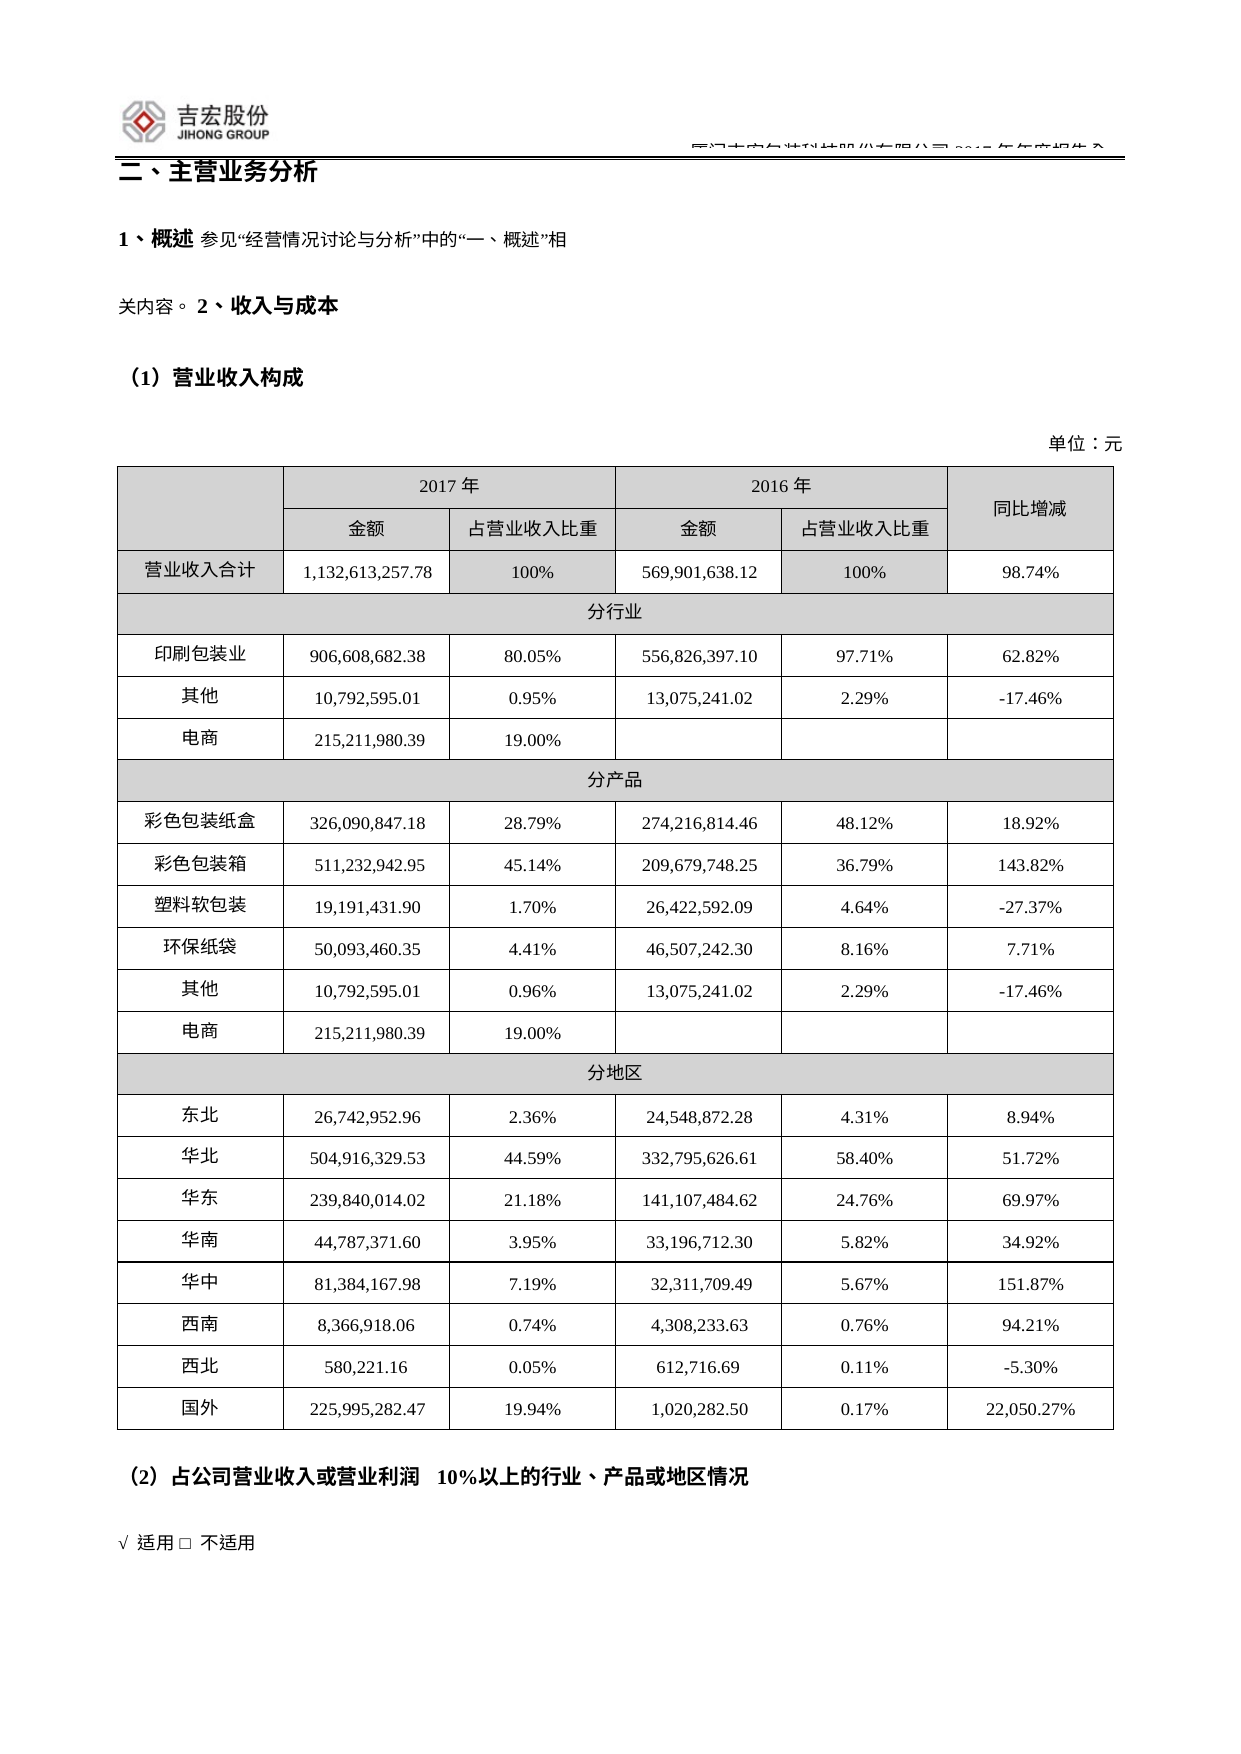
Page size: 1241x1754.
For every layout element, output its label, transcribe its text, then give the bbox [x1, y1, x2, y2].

text 单位：元 [102, 431, 1123, 455]
table_cell 19,191,431.90 [284, 886, 449, 927]
table_cell 其他 [118, 970, 283, 1011]
table_cell 19.00% [450, 1012, 615, 1052]
table_cell 2.29% [782, 970, 947, 1011]
table_cell 13,075,241.02 [616, 677, 781, 718]
table_cell 24.76% [782, 1179, 947, 1220]
table_cell -5.30% [948, 1346, 1113, 1387]
table_cell 26,422,592.09 [616, 886, 781, 927]
table_cell 0.05% [450, 1346, 615, 1387]
table_cell 556,826,397.10 [616, 635, 781, 676]
table_cell -17.46% [948, 970, 1113, 1011]
table_cell 华中 [118, 1263, 283, 1303]
table_cell 100% [450, 551, 615, 593]
table_cell 金额 [284, 509, 449, 550]
table_cell 1.70% [450, 886, 615, 927]
subtitle （2）占公司营业收入或营业利润 10%以上的行业、产品或地区情况 [118, 1462, 1138, 1490]
table_cell 18.92% [948, 802, 1113, 843]
table_cell 其他 [118, 677, 283, 718]
table_cell 62.82% [948, 635, 1113, 676]
table_cell 8,366,918.06 [284, 1304, 449, 1345]
table_cell 28.79% [450, 802, 615, 843]
table_cell 209,679,748.25 [616, 844, 781, 885]
table_cell 2.36% [450, 1095, 615, 1136]
table_cell 彩色包装箱 [118, 844, 283, 885]
table_cell 51.72% [948, 1137, 1113, 1178]
table_cell 239,840,014.02 [284, 1179, 449, 1220]
table_cell 274,216,814.46 [616, 802, 781, 843]
table_cell -27.37% [948, 886, 1113, 927]
table_cell 81,384,167.98 [284, 1263, 449, 1303]
table_cell 46,507,242.30 [616, 928, 781, 968]
table_cell [948, 719, 1113, 759]
text √ 适用 □ 不适用 [118, 1530, 1138, 1554]
table_cell 44,787,371.60 [284, 1221, 449, 1261]
table_cell 580,221.16 [284, 1346, 449, 1387]
table_cell 0.11% [782, 1346, 947, 1387]
table_cell 151.87% [948, 1263, 1113, 1303]
table_cell 511,232,942.95 [284, 844, 449, 885]
table_cell 塑料软包装 [118, 886, 283, 927]
table_cell 4.64% [782, 886, 947, 927]
table_cell 34.92% [948, 1221, 1113, 1261]
table_cell 58.40% [782, 1137, 947, 1178]
table_cell 33,196,712.30 [616, 1221, 781, 1261]
table_cell 金额 [616, 509, 781, 550]
table_cell 10,792,595.01 [284, 677, 449, 718]
subtitle 二、主营业务分析 [118, 155, 1138, 188]
table_cell 19.94% [450, 1388, 615, 1429]
table_cell [782, 1012, 947, 1052]
table_cell 225,995,282.47 [284, 1388, 449, 1429]
table_cell 0.76% [782, 1304, 947, 1345]
table_cell 215,211,980.39 [284, 719, 449, 759]
table_cell 5.67% [782, 1263, 947, 1303]
table_cell 906,608,682.38 [284, 635, 449, 676]
subtitle （1）营业收入构成 [118, 363, 1138, 391]
table_cell 8.16% [782, 928, 947, 968]
table_cell 营业收入合计 [118, 551, 283, 593]
table_cell 1,020,282.50 [616, 1388, 781, 1429]
table_header 2016 年 [616, 467, 947, 508]
table_cell 华东 [118, 1179, 283, 1220]
table_cell 4.31% [782, 1095, 947, 1136]
table_cell 西北 [118, 1346, 283, 1387]
table_cell 569,901,638.12 [616, 551, 781, 593]
table_cell 占营业收入比重 [450, 509, 615, 550]
table_cell 电商 [118, 719, 283, 759]
table_cell 26,742,952.96 [284, 1095, 449, 1136]
table_cell 分行业 [118, 594, 1113, 634]
table_cell 504,916,329.53 [284, 1137, 449, 1178]
table_cell [782, 719, 947, 759]
table_cell 21.18% [450, 1179, 615, 1220]
table_cell 45.14% [450, 844, 615, 885]
table_cell 44.59% [450, 1137, 615, 1178]
table_cell 69.97% [948, 1179, 1113, 1220]
table_cell 西南 [118, 1304, 283, 1345]
table_cell 1,132,613,257.78 [284, 551, 449, 593]
table_header [118, 467, 283, 550]
table_cell 50,093,460.35 [284, 928, 449, 968]
table_cell 10,792,595.01 [284, 970, 449, 1011]
table_cell 印刷包装业 [118, 635, 283, 676]
table_cell 4.41% [450, 928, 615, 968]
table_cell 94.21% [948, 1304, 1113, 1345]
table_cell 612,716.69 [616, 1346, 781, 1387]
table_cell 5.82% [782, 1221, 947, 1261]
table_cell -17.46% [948, 677, 1113, 718]
table_cell 13,075,241.02 [616, 970, 781, 1011]
table_cell 分地区 [118, 1054, 1113, 1094]
table_cell 141,107,484.62 [616, 1179, 781, 1220]
table_cell 22,050.27% [948, 1388, 1113, 1429]
table_cell 2.29% [782, 677, 947, 718]
table_cell 4,308,233.63 [616, 1304, 781, 1345]
table_cell 19.00% [450, 719, 615, 759]
table_cell 环保纸袋 [118, 928, 283, 968]
picture [119, 87, 282, 151]
table_cell 215,211,980.39 [284, 1012, 449, 1052]
table_header 2017 年 [284, 467, 615, 508]
table_cell 48.12% [782, 802, 947, 843]
table_cell 分产品 [118, 760, 1113, 801]
table_cell 36.79% [782, 844, 947, 885]
table_cell 0.96% [450, 970, 615, 1011]
table_cell 332,795,626.61 [616, 1137, 781, 1178]
text 1、概述 参见“经营情况讨论与分析”中的“一、概述”相关内容。 2、收入与成本 [118, 224, 584, 320]
table_cell 华北 [118, 1137, 283, 1178]
table_cell 电商 [118, 1012, 283, 1052]
table_cell 国外 [118, 1388, 283, 1429]
table_cell 东北 [118, 1095, 283, 1136]
table_cell 97.71% [782, 635, 947, 676]
table_cell 0.74% [450, 1304, 615, 1345]
table_cell [616, 719, 781, 759]
table_cell 24,548,872.28 [616, 1095, 781, 1136]
table_cell 7.71% [948, 928, 1113, 968]
table_cell 143.82% [948, 844, 1113, 885]
table_cell 32,311,709.49 [616, 1263, 781, 1303]
table_cell 8.94% [948, 1095, 1113, 1136]
table_cell [948, 1012, 1113, 1052]
table_cell [616, 1012, 781, 1052]
table_cell 3.95% [450, 1221, 615, 1261]
table_cell 0.95% [450, 677, 615, 718]
table_cell 98.74% [948, 551, 1113, 593]
table_cell 7.19% [450, 1263, 615, 1303]
table_cell 占营业收入比重 [782, 509, 947, 550]
table_cell 华南 [118, 1221, 283, 1261]
table_cell 0.17% [782, 1388, 947, 1429]
table_cell 彩色包装纸盒 [118, 802, 283, 843]
table_header 同比增减 [948, 467, 1113, 550]
table_cell 80.05% [450, 635, 615, 676]
table_cell 100% [782, 551, 947, 593]
table_cell 326,090,847.18 [284, 802, 449, 843]
